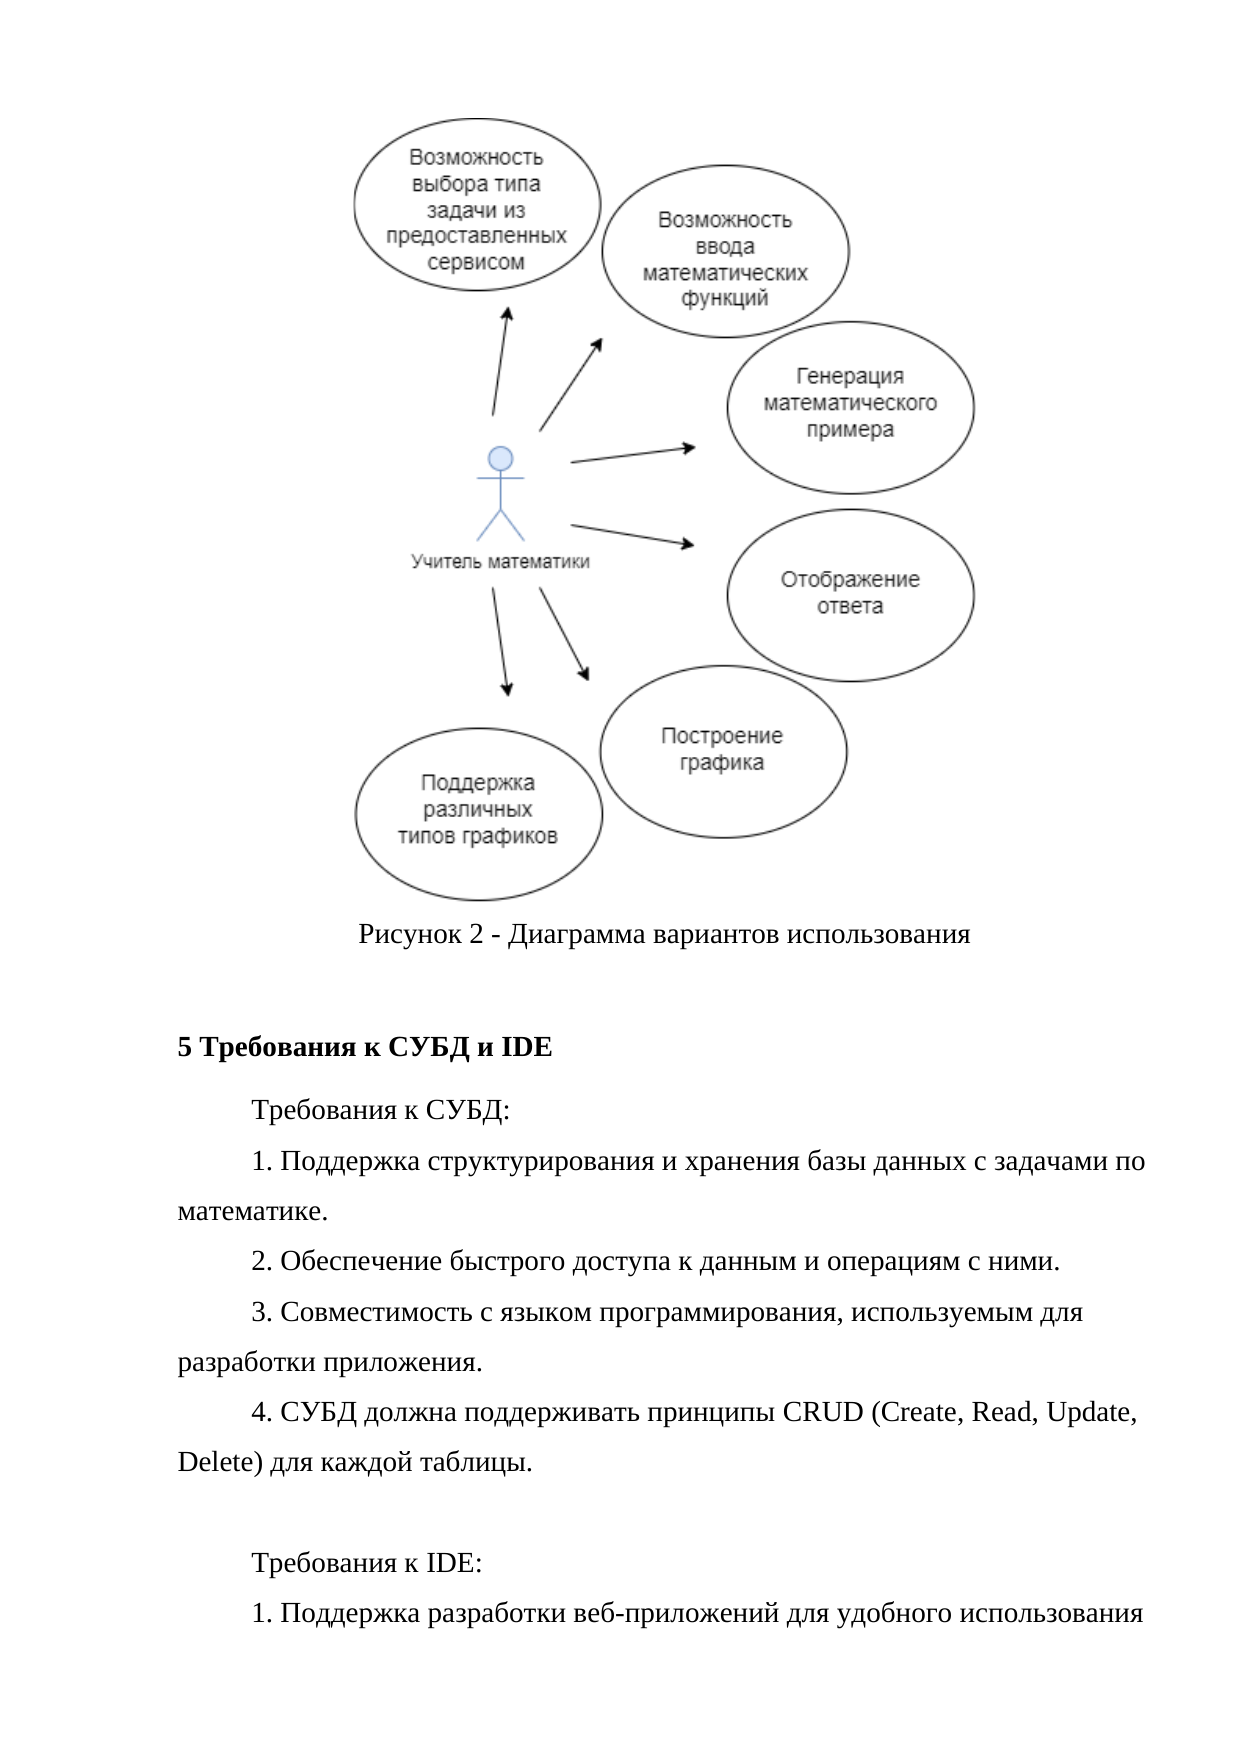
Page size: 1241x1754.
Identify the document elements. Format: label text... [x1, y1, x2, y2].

text 5 Требования к СУБД и IDE [177, 1029, 1152, 1063]
text 2. Обеспечение быстрого доступа к данным и операциям с ними. [177, 1243, 1152, 1277]
text 1. Поддержка структурирования и хранения базы данных с задачами по математике. [177, 1143, 1152, 1227]
text Требования к IDE: [177, 1545, 1152, 1579]
text 3. Совместимость с языком программирования, используемым для разработки приложения. [177, 1294, 1152, 1377]
text Требования к СУБД: [177, 1092, 1152, 1126]
text Рисунок 2 - Диаграмма вариантов использования [177, 916, 1152, 950]
picture [353, 118, 976, 903]
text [177, 1596, 1152, 1629]
text 4. СУБД должна поддерживать принципы CRUD (Create, Read, Update, Delete) для каждой таблицы. [177, 1394, 1152, 1478]
